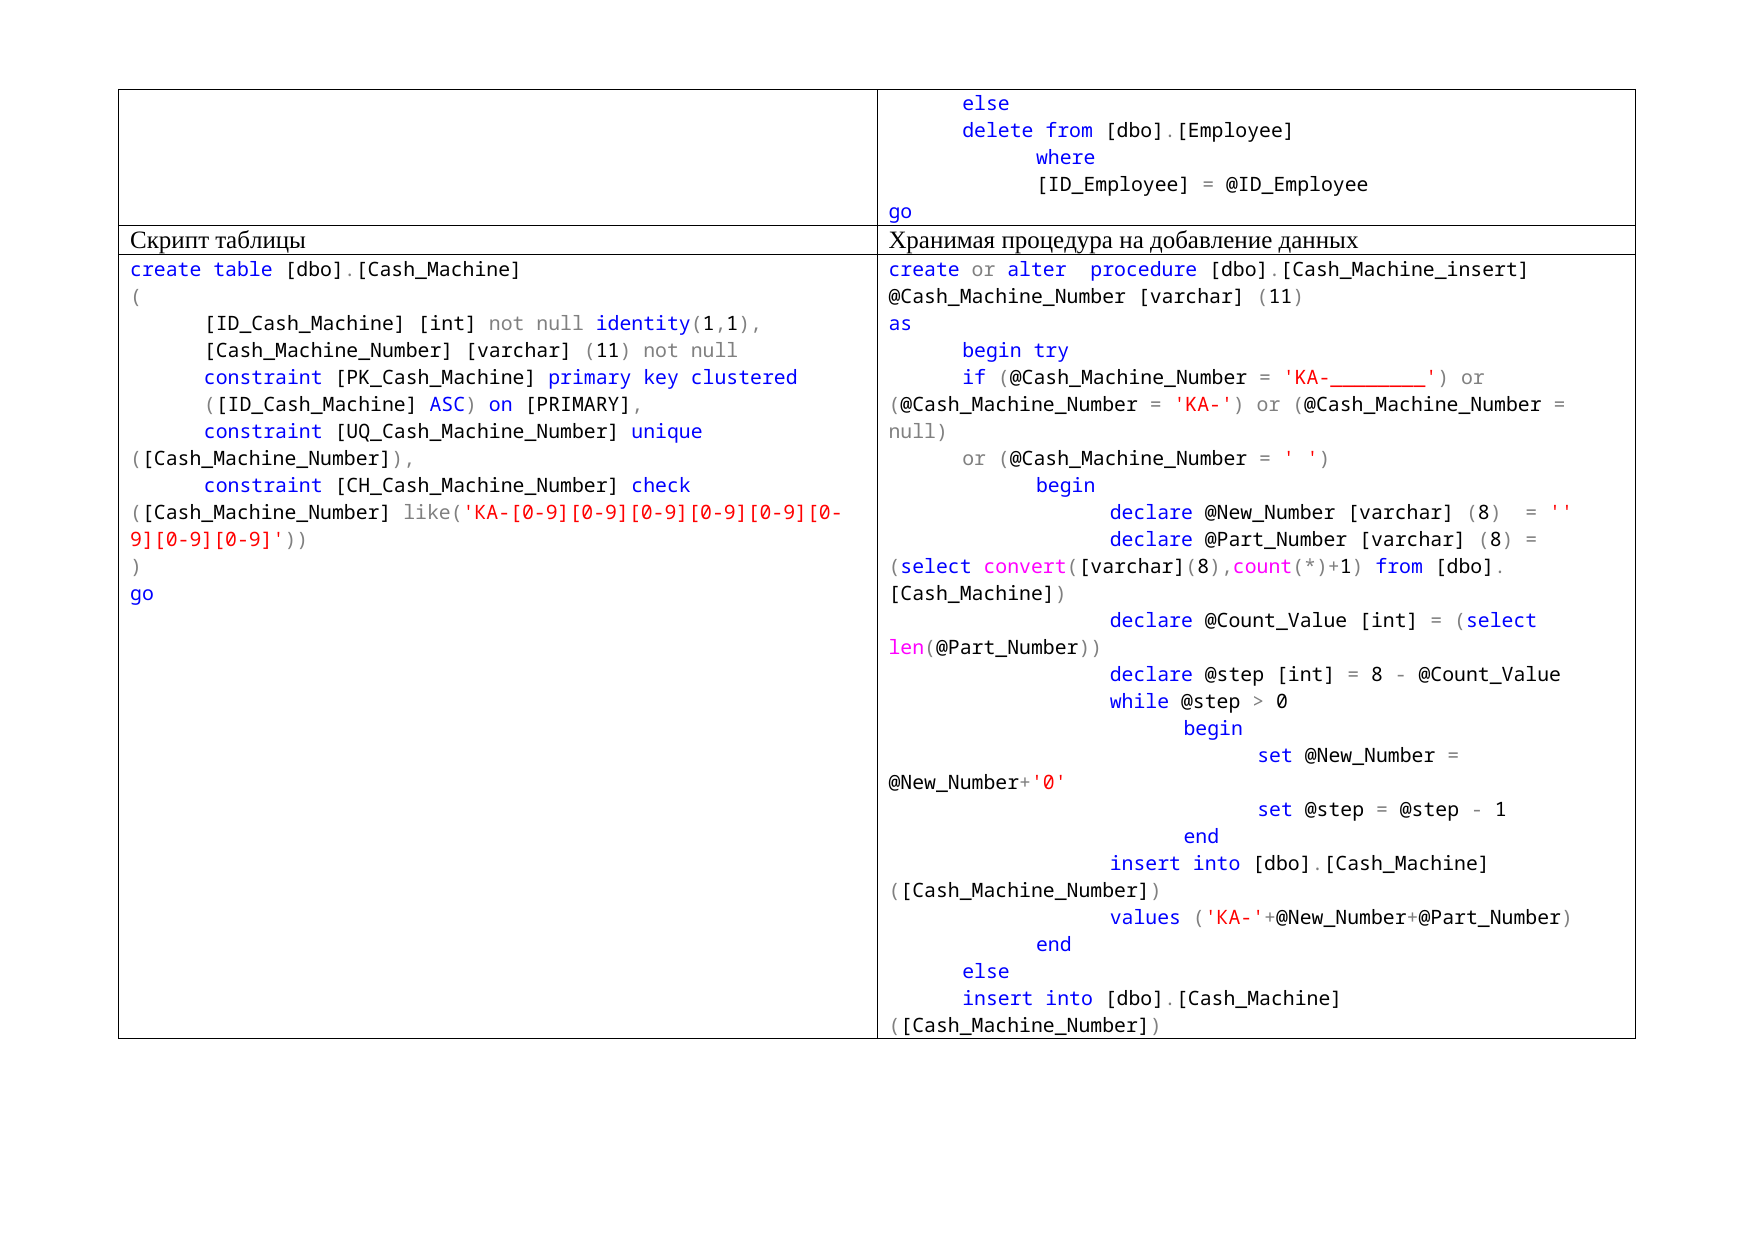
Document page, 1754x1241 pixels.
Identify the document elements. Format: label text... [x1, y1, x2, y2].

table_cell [912, 90, 1635, 224]
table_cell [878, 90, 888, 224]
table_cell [878, 255, 1635, 1038]
table_cell Хранимая процедура на добавление данных [878, 226, 1635, 254]
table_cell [119, 255, 877, 1038]
table_cell Скрипт таблицы [119, 226, 877, 254]
